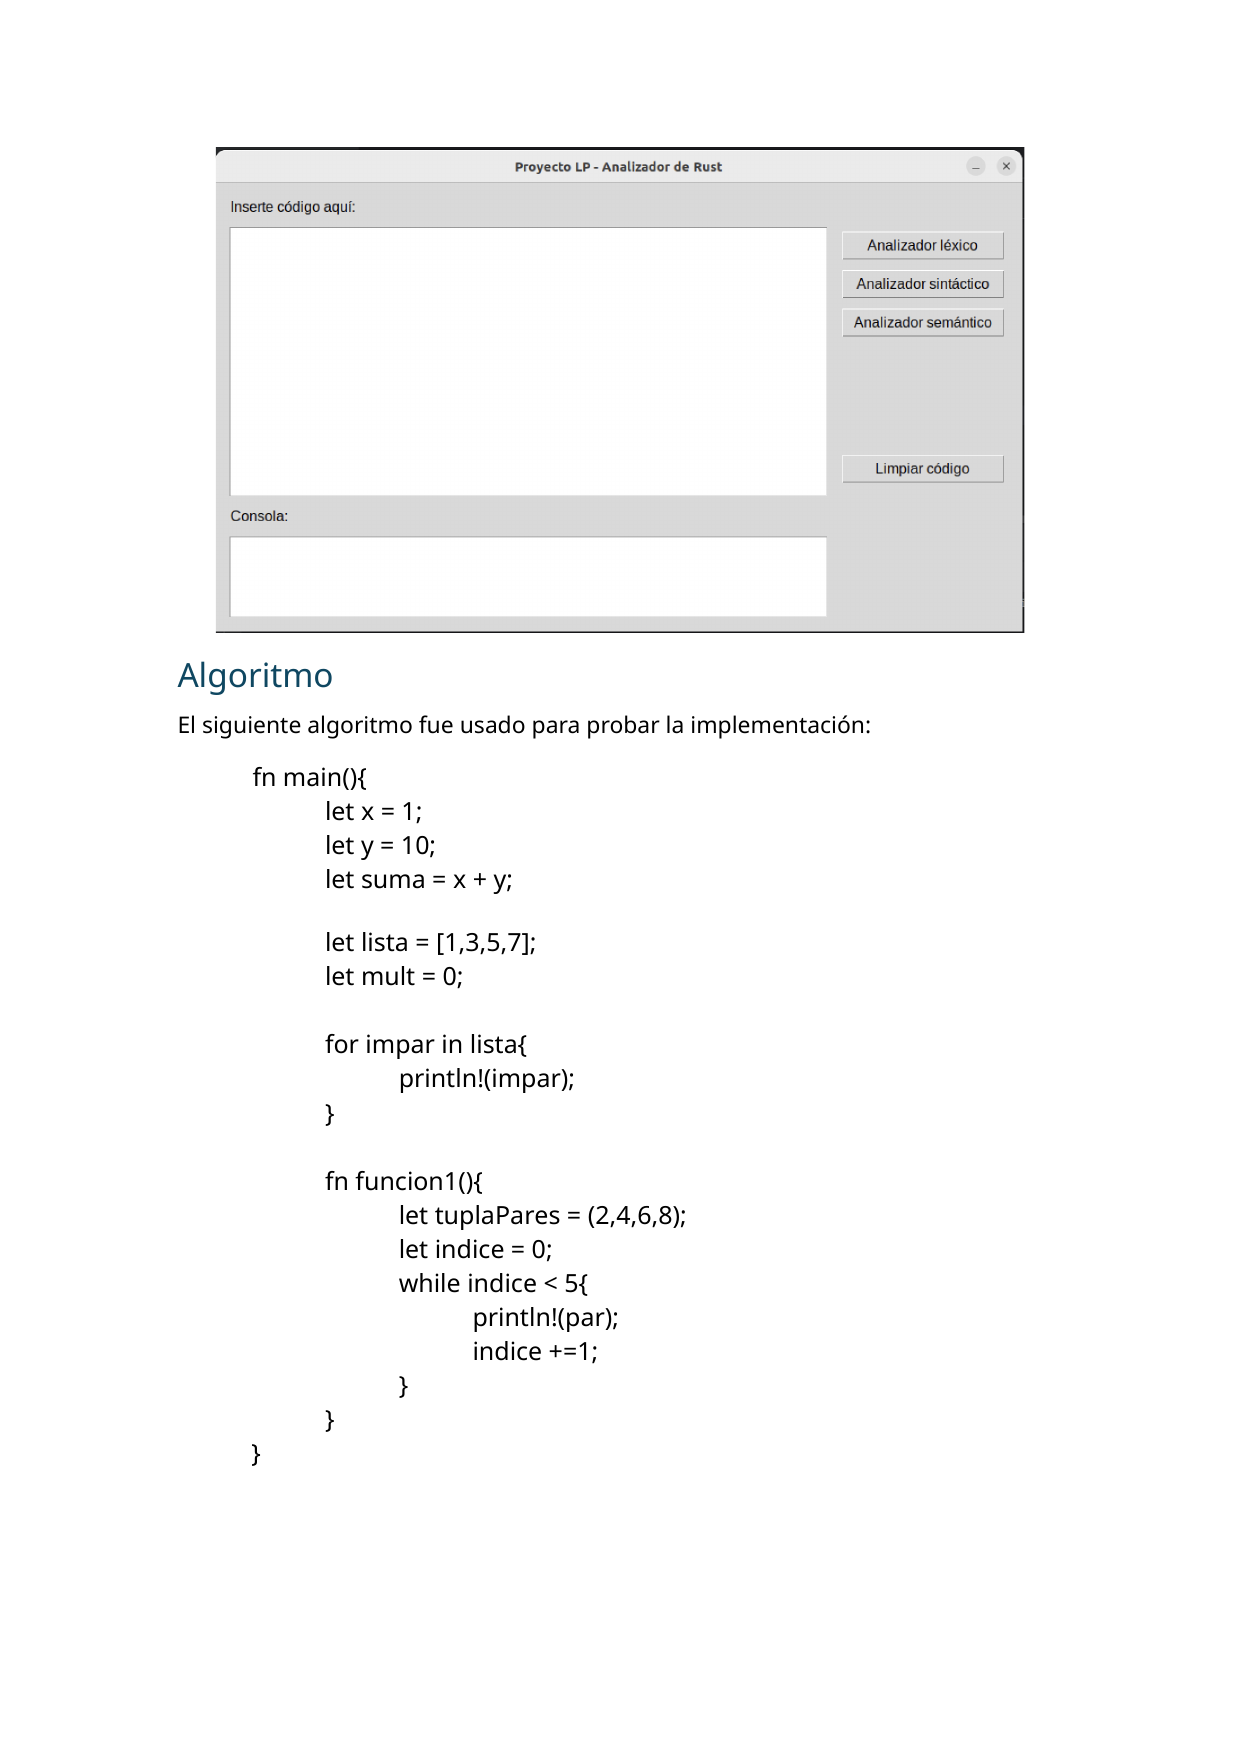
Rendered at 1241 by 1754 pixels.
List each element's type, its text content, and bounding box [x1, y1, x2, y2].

list let indice = 0; [325, 1231, 1063, 1266]
list let lista = [1,3,5,7]; [252, 925, 1063, 959]
list } [325, 1095, 1063, 1129]
list fn main(){ [252, 760, 1063, 794]
list let x = 1; [252, 794, 1063, 828]
list } [177, 1436, 1063, 1470]
list indice +=1; [398, 1334, 1063, 1368]
list let suma = x + y; [252, 862, 1063, 896]
list println!(impar); [325, 1061, 1063, 1095]
subtitle Algoritmo [177, 652, 1063, 698]
list } [251, 1402, 1063, 1436]
text El siguiente algoritmo fue usado para probar la implementación: [177, 709, 1063, 741]
picture [215, 147, 1025, 633]
list fn funcion1(){ [325, 1163, 1063, 1197]
list let tuplaPares = (2,4,6,8); [325, 1197, 1063, 1231]
list println!(par); [398, 1299, 1063, 1334]
list } [325, 1368, 1063, 1402]
list let mult = 0; [325, 959, 1063, 993]
list let y = 10; [252, 828, 1063, 862]
list while indice < 5{ [325, 1266, 1063, 1299]
list for impar in lista{ [325, 993, 1063, 1061]
